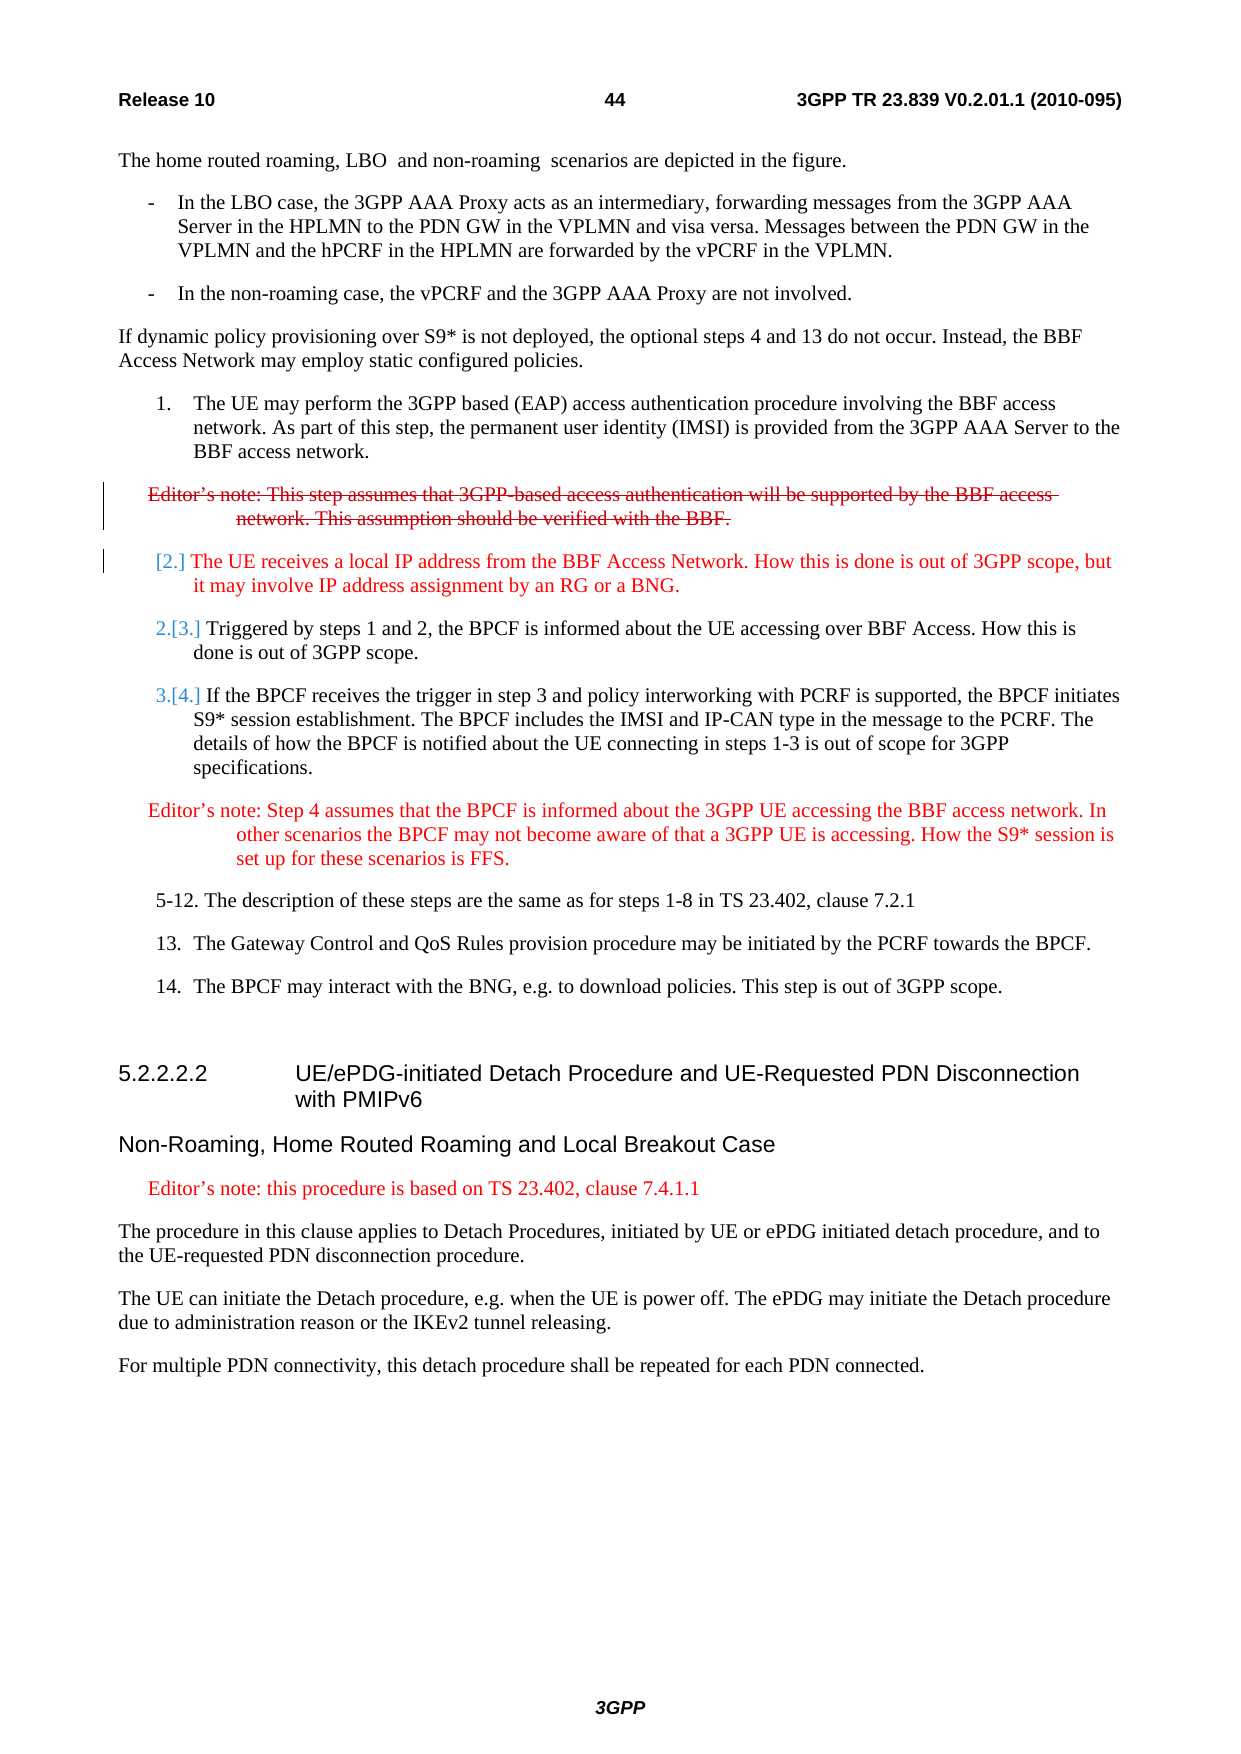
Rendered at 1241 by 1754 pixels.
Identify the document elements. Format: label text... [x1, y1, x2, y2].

text Editor’s note: this procedure is based on TS 23.402, clause 7.4.1.1 [148, 1176, 1122, 1200]
text Editor’s note: Step 4 assumes that the BPCF is informed about the 3GPP UE accessing the BBF access network. In other scenarios the BPCF may not become aware of that a 3GPP UE is accessing. How the S9* session is set up for these scenarios is FFS. [148, 797, 1122, 870]
list The Gateway Control and QoS Rules provision procedure may be initiated by the PCRF towards the BPCF. [156, 931, 1122, 955]
list If the BPCF receives the trigger in step 3 and policy interworking with PCRF is supported, the BPCF initiates S9* session establishment. The BPCF includes the IMSI and IP-CAN type in the message to the PCRF. The details of how the BPCF is notified about the UE connecting in steps 1-3 is out of scope for 3GPP specifications. [156, 682, 1122, 779]
text The home routed roaming, LBO and non-roaming scenarios are depicted in the figure. [118, 147, 1122, 172]
text The procedure in this clause applies to Detach Procedures, initiated by UE or ePDG initiated detach procedure, and to the UE-requested PDN disconnection procedure. [118, 1219, 1122, 1267]
subtitle Non-Roaming, Home Routed Roaming and Local Breakout Case [118, 1131, 1122, 1157]
list The UE receives a local IP address from the BBF Access Network. How this is done is out of 3GPP scope, but it may involve IP address assignment by an RG or a BNG. [156, 549, 1122, 597]
text - In the LBO case, the 3GPP AAA Proxy acts as an intermediary, forwarding messages from the 3GPP AAA Server in the HPLMN to the PDN GW in the VPLMN and visa versa. Messages between the PDN GW in the VPLMN and the hPCRF in the HPLMN are forwarded by the vPCRF in the VPLMN. [148, 190, 1122, 262]
text - In the non-roaming case, the vPCRF and the 3GPP AAA Proxy are not involved. [148, 281, 1122, 305]
list The BPCF may interact with the BNG, e.g. to download policies. This step is out of 3GPP scope. [156, 974, 1122, 998]
text For multiple PDN connectivity, this detach procedure shall be repeated for each PDN connected. [118, 1353, 1122, 1377]
subtitle 5.2.2.2.2 UE/ePDG-initiated Detach Procedure and UE-Requested PDN Disconnection with PMIPv6 [118, 1060, 1122, 1112]
text If dynamic policy provisioning over S9* is not deployed, the optional steps 4 and 13 do not occur. Instead, the BBF Access Network may employ static configured policies. [118, 324, 1122, 372]
list Triggered by steps 1 and 2, the BPCF is informed about the UE accessing over BBF Access. How this is done is out of 3GPP scope. [156, 616, 1122, 664]
text The UE can initiate the Detach procedure, e.g. when the UE is power off. The ePDG may initiate the Detach procedure due to administration reason or the IKEv2 tunnel releasing. [118, 1286, 1122, 1334]
list The UE may perform the 3GPP based (EAP) access authentication procedure involving the BBF access network. As part of this step, the permanent user identity (IMSI) is provided from the 3GPP AAA Server to the BBF access network. [156, 391, 1122, 463]
text 5-12. The description of these steps are the same as for steps 1-8 in TS 23.402, clause 7.2.1 [156, 888, 1122, 912]
